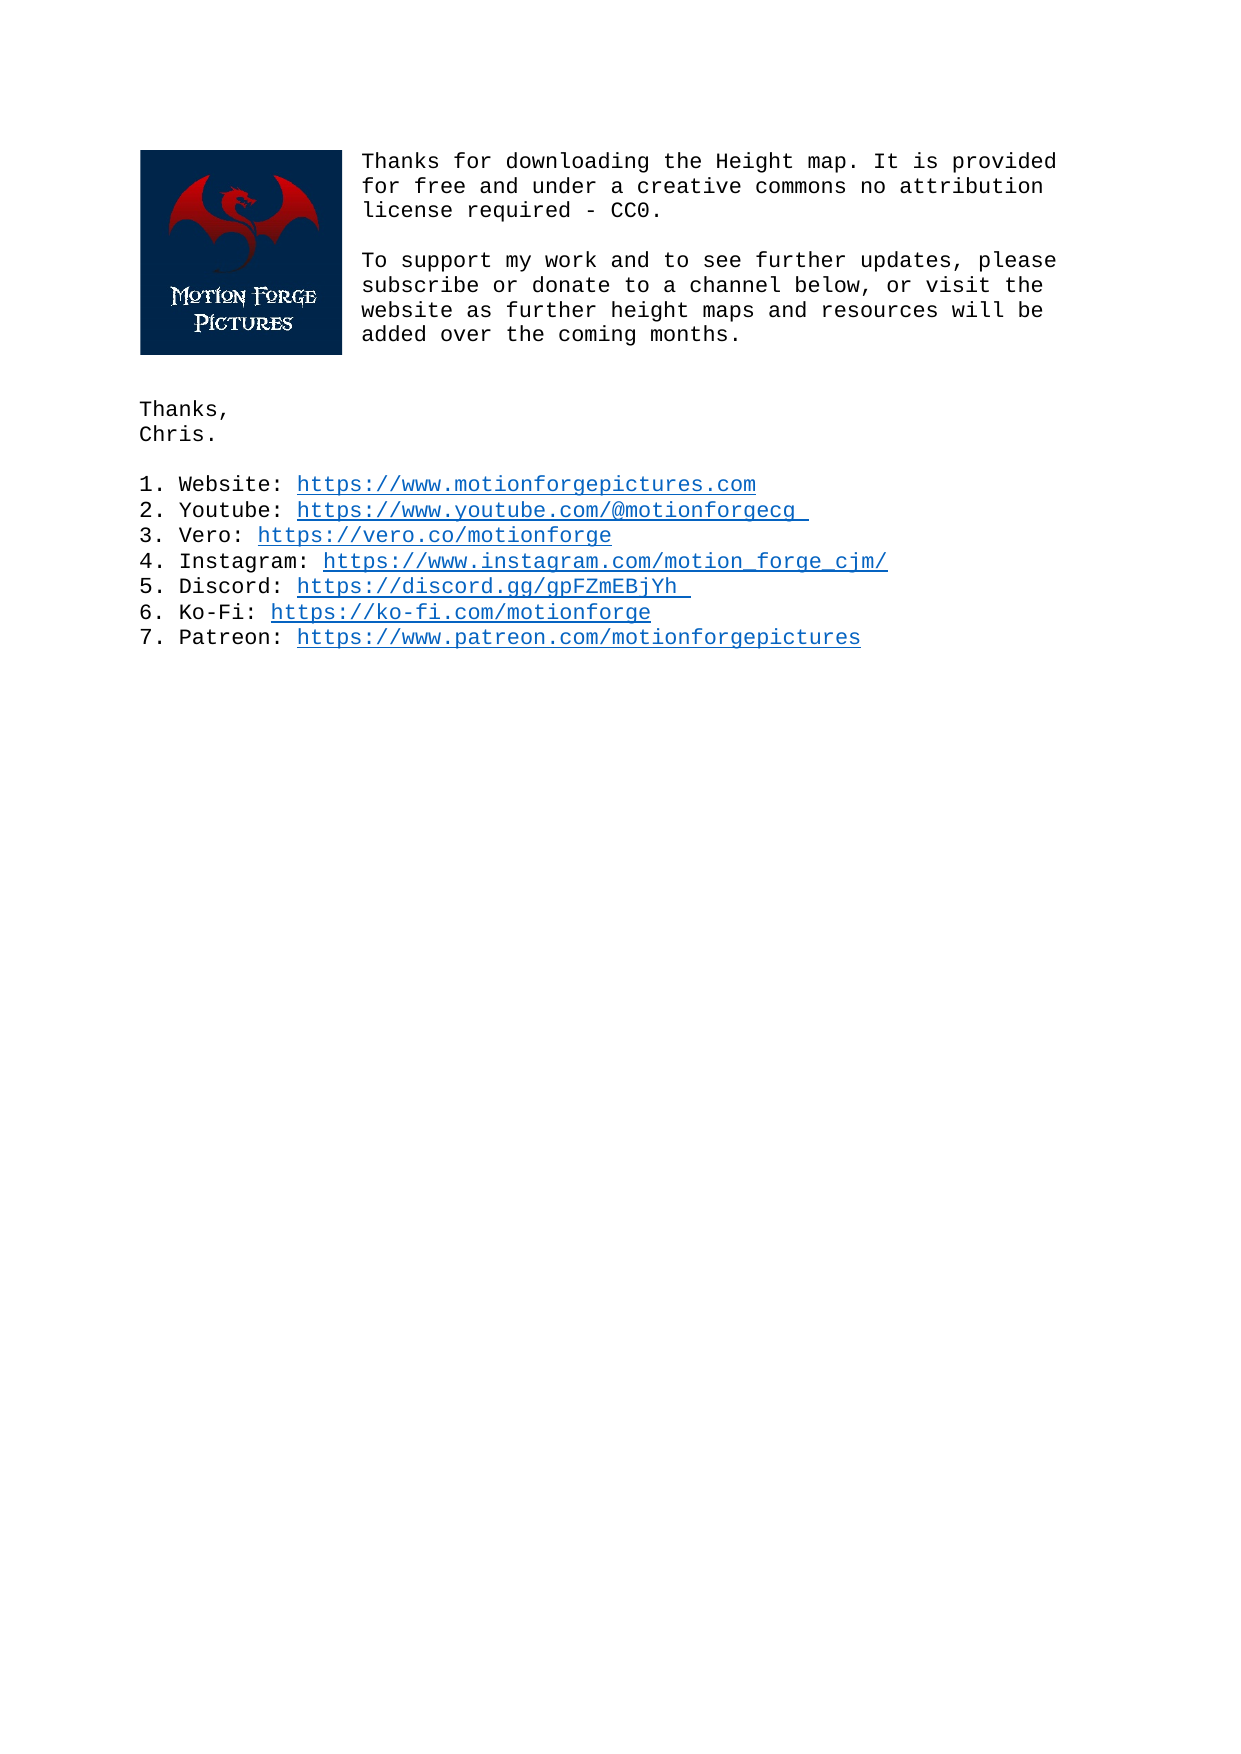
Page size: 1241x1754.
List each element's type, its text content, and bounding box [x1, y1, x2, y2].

list Vero: https://vero.co/motionforge [139, 524, 1101, 549]
list Website: https://www.motionforgepictures.com [139, 472, 1101, 498]
list Ko-Fi: https://ko-fi.com/motionforge [139, 601, 1101, 626]
list Patreon: https://www.patreon.com/motionforgepictures [139, 626, 1101, 652]
picture [138, 150, 342, 353]
text To support my work and to see further updates, please subscribe or donate to a channel below, or visit the website as further height maps and resources will be added over the coming months. [342, 249, 1101, 348]
text Thanks for downloading the Height map. It is provided for free and under a creative commons no attribution license required - CC0. [342, 150, 1101, 224]
text Chris. [139, 423, 1101, 447]
list Discord: https://discord.gg/gpFZmEBjYh [139, 575, 1101, 601]
list Youtube: https://www.youtube.com/@motionforgecg [139, 498, 1101, 524]
list Instagram: https://www.instagram.com/motion_forge_cjm/ [139, 549, 1101, 575]
text Thanks, [139, 398, 1101, 423]
